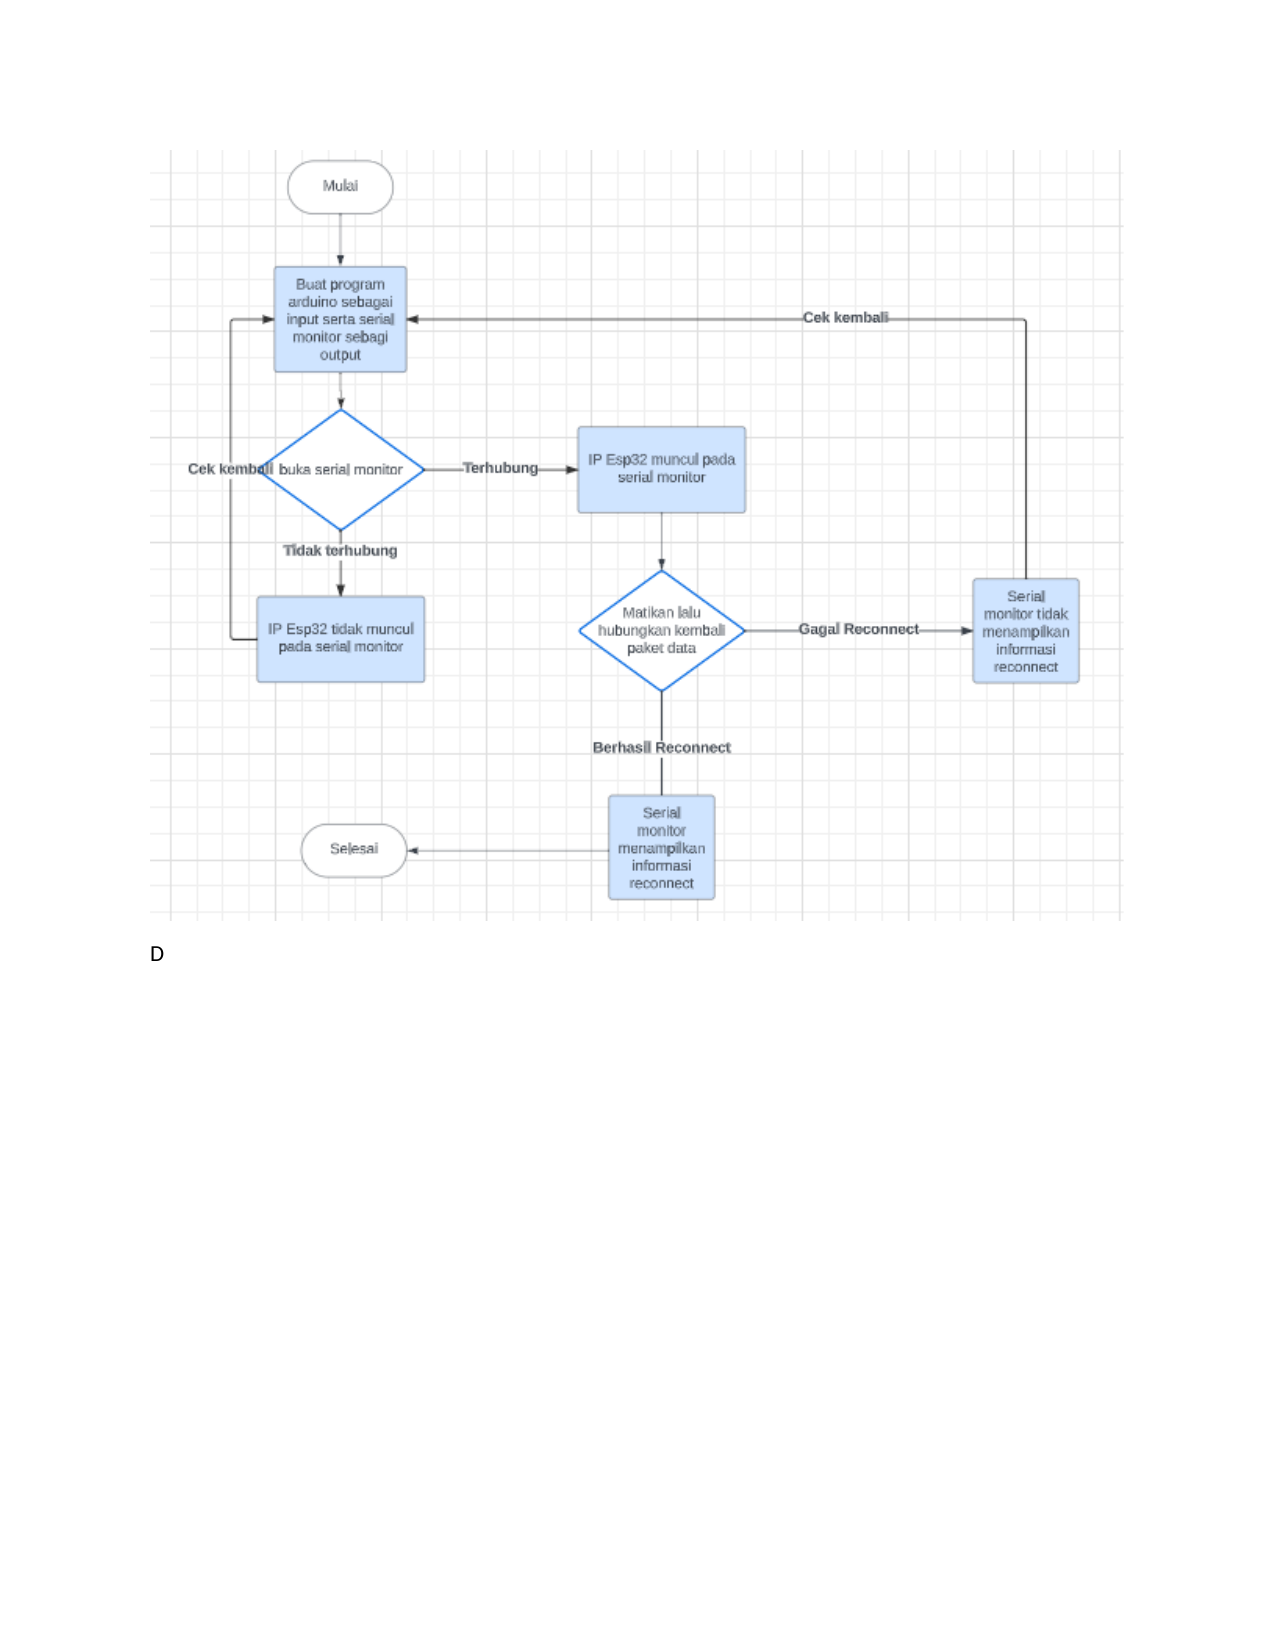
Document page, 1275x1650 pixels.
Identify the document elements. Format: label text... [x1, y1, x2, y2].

text D [150, 939, 1125, 967]
picture [150, 150, 1124, 921]
